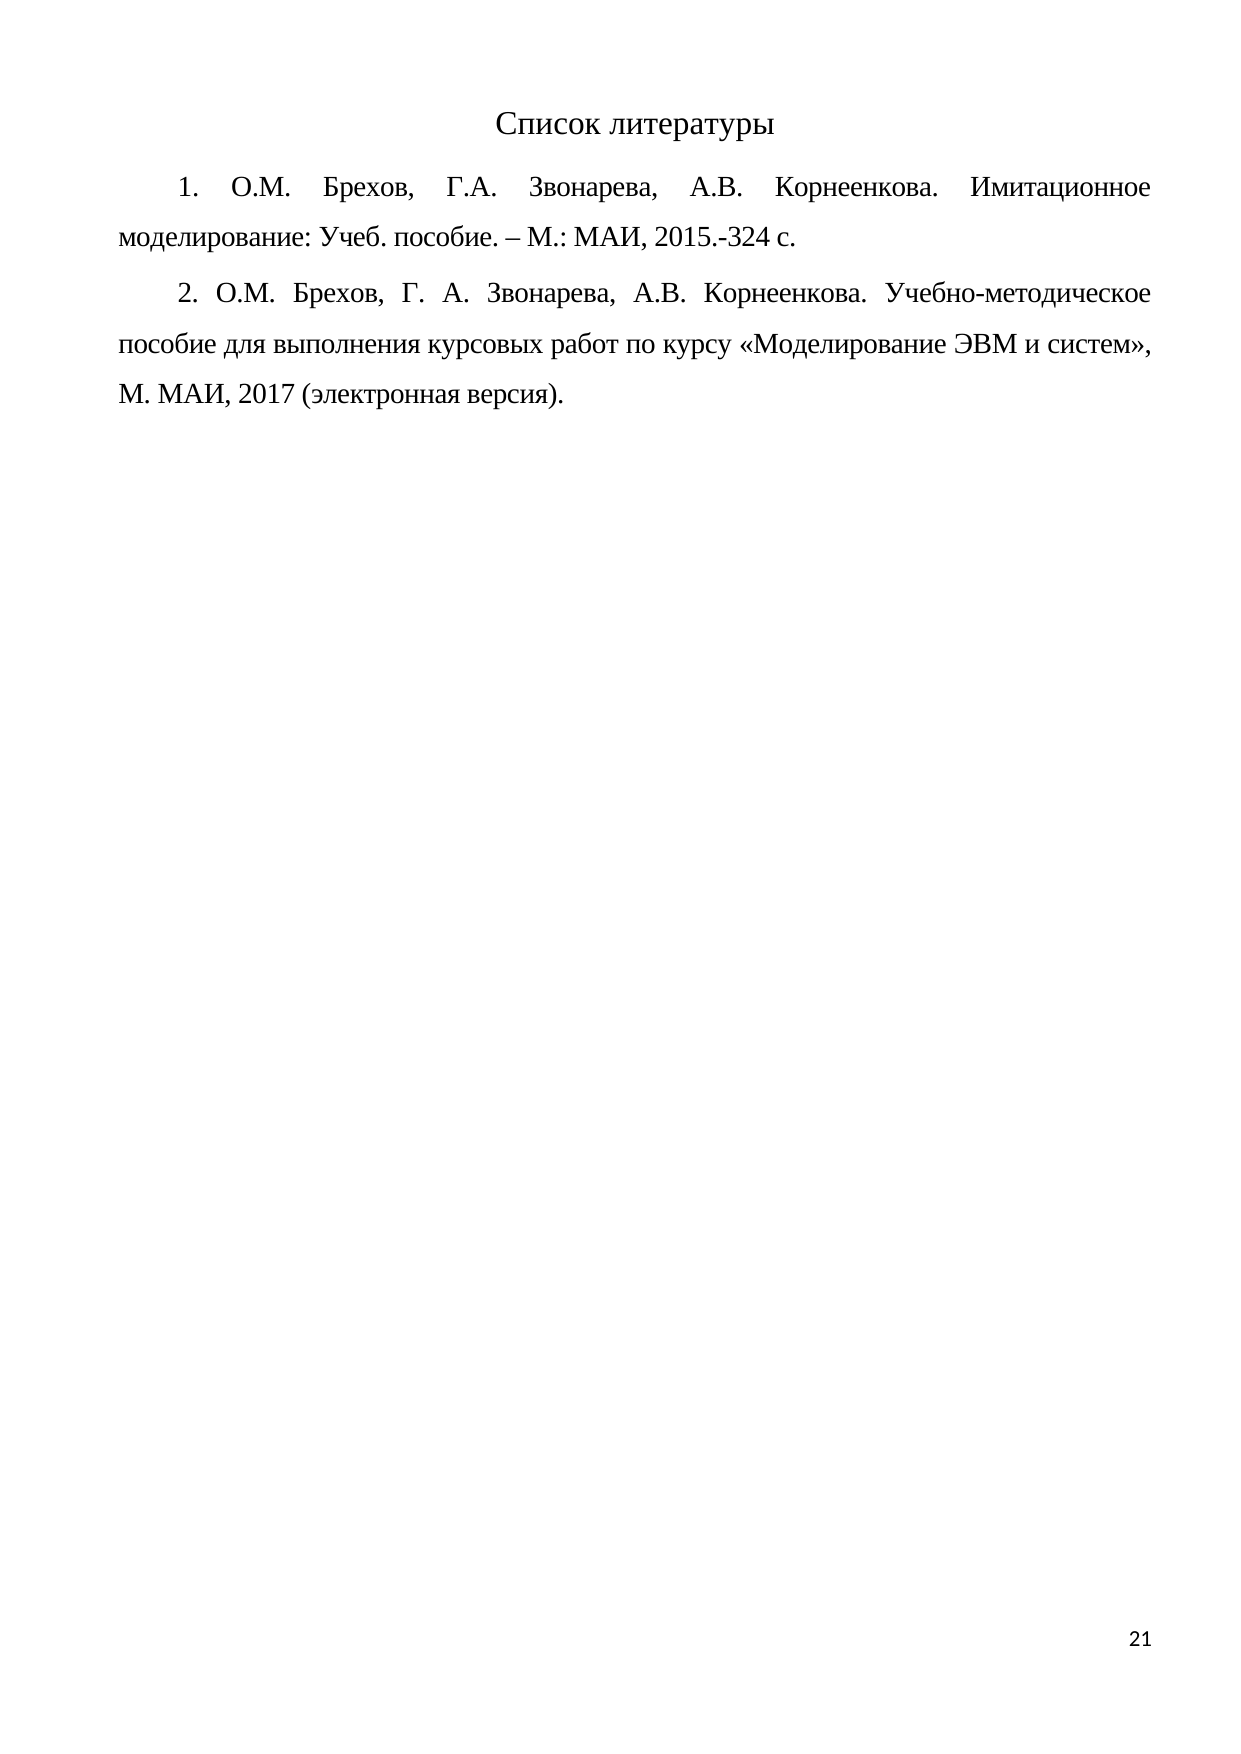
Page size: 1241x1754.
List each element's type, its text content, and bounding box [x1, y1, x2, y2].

text 2. О.М. Брехов, Г. А. Звонарева, А.В. Корнеенкова. Учебно-методическое пособие для выполнения курсовых работ по курсу «Моделирование ЭВМ и систем», М. МАИ, 2017 (электронная версия). [118, 276, 1152, 410]
subtitle Список литературы [118, 103, 1152, 142]
text 1. О.М. Брехов, Г.А. Звонарева, А.В. Корнеенкова. Имитационное моделирование: Учеб. пособие. – М.: МАИ, 2015.-324 с. [118, 169, 1152, 252]
